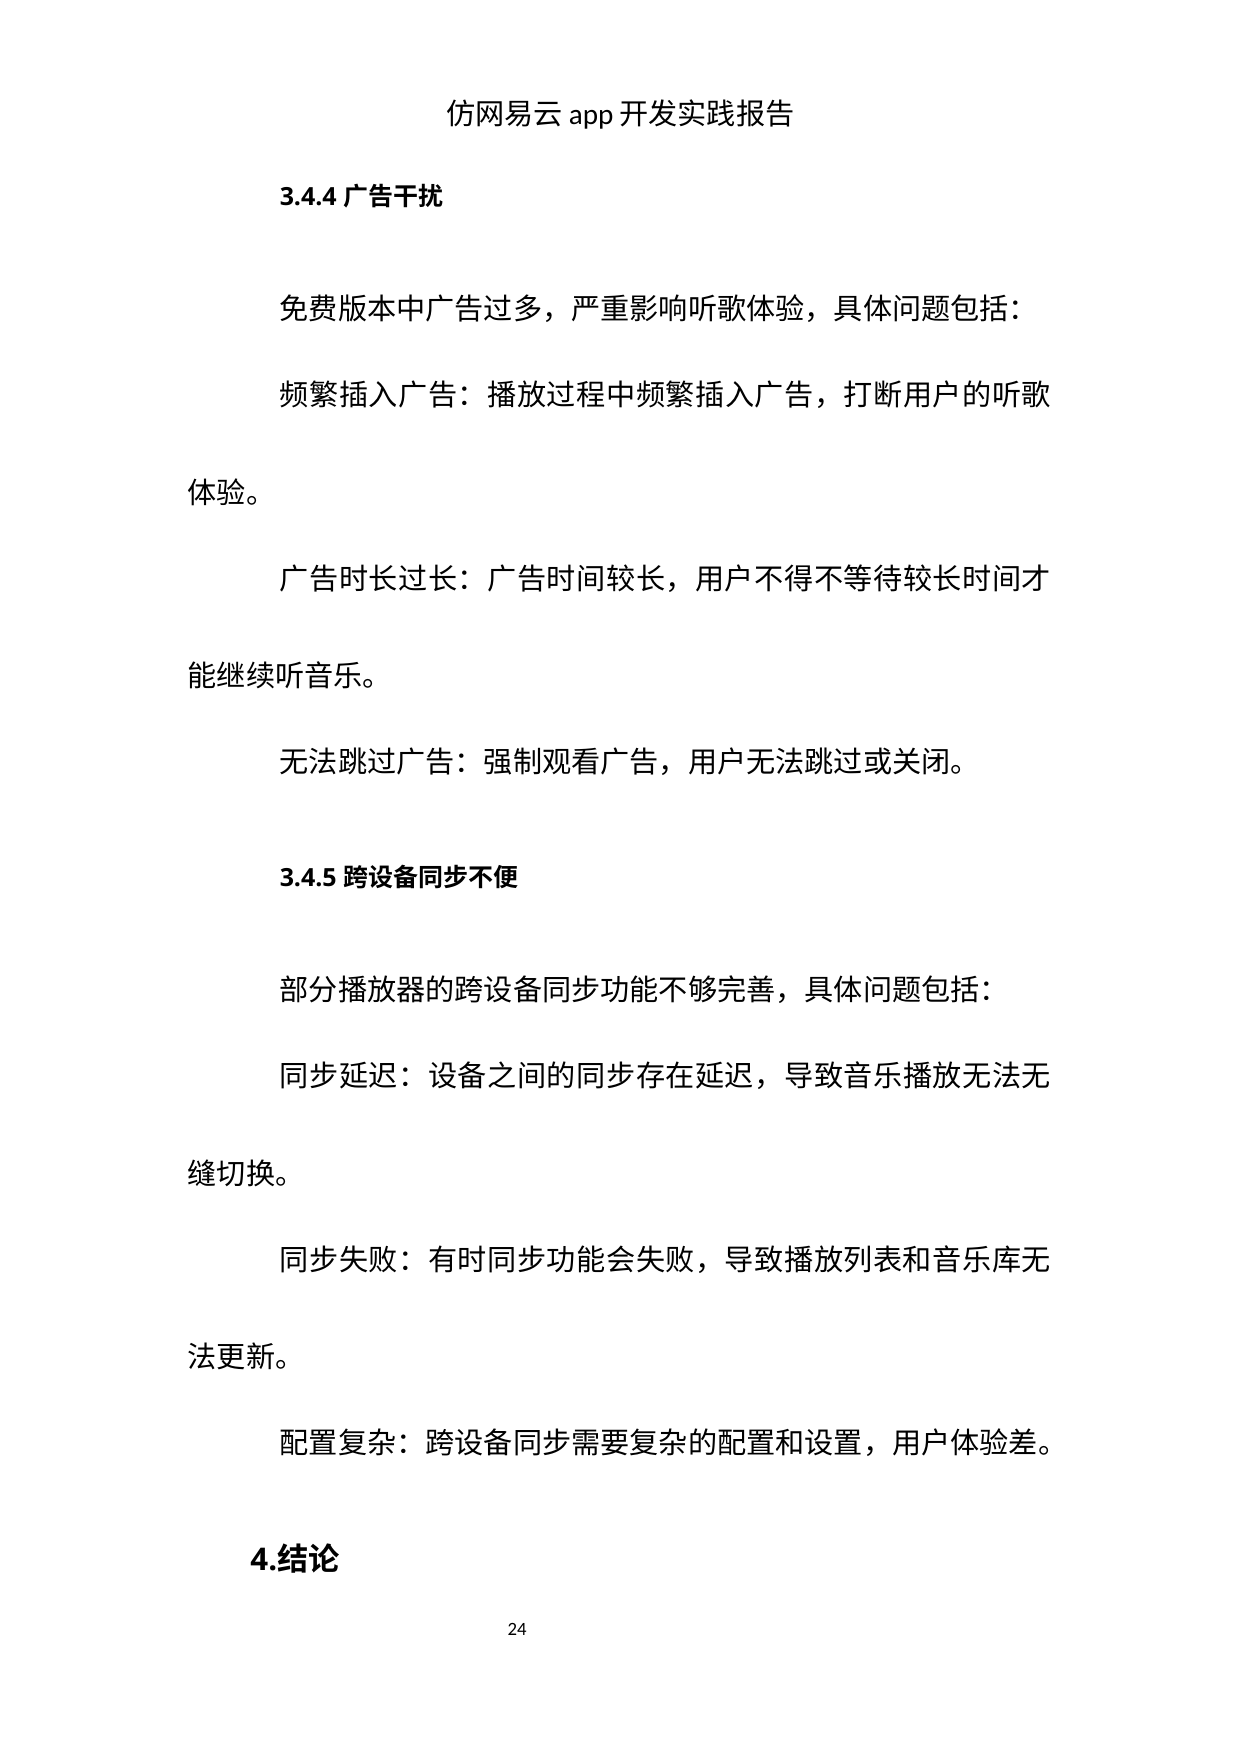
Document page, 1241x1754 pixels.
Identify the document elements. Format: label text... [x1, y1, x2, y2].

text 频繁插入广告：播放过程中频繁插入广告，打断用户的听歌体验。 [187, 360, 1053, 523]
text 同步失败：有时同步功能会失败，导致播放列表和音乐库无法更新。 [187, 1225, 1053, 1388]
subtitle 4.结论 [187, 1524, 1053, 1589]
text 配置复杂：跨设备同步需要复杂的配置和设置，用户体验差。 [187, 1409, 1053, 1474]
text 广告时长过长：广告时间较长，用户不得不等待较长时间才能继续听音乐。 [187, 544, 1053, 707]
text 无法跳过广告：强制观看广告，用户无法跳过或关闭。 [187, 728, 1053, 793]
text 部分播放器的跨设备同步功能不够完善，具体问题包括： [187, 955, 1053, 1020]
subtitle 3.4.4 广告干扰 [187, 162, 1053, 227]
subtitle 3.4.5 跨设备同步不便 [187, 843, 1053, 908]
text 免费版本中广告过多，严重影响听歌体验，具体问题包括： [187, 274, 1053, 339]
text 同步延迟：设备之间的同步存在延迟，导致音乐播放无法无缝切换。 [187, 1041, 1053, 1204]
